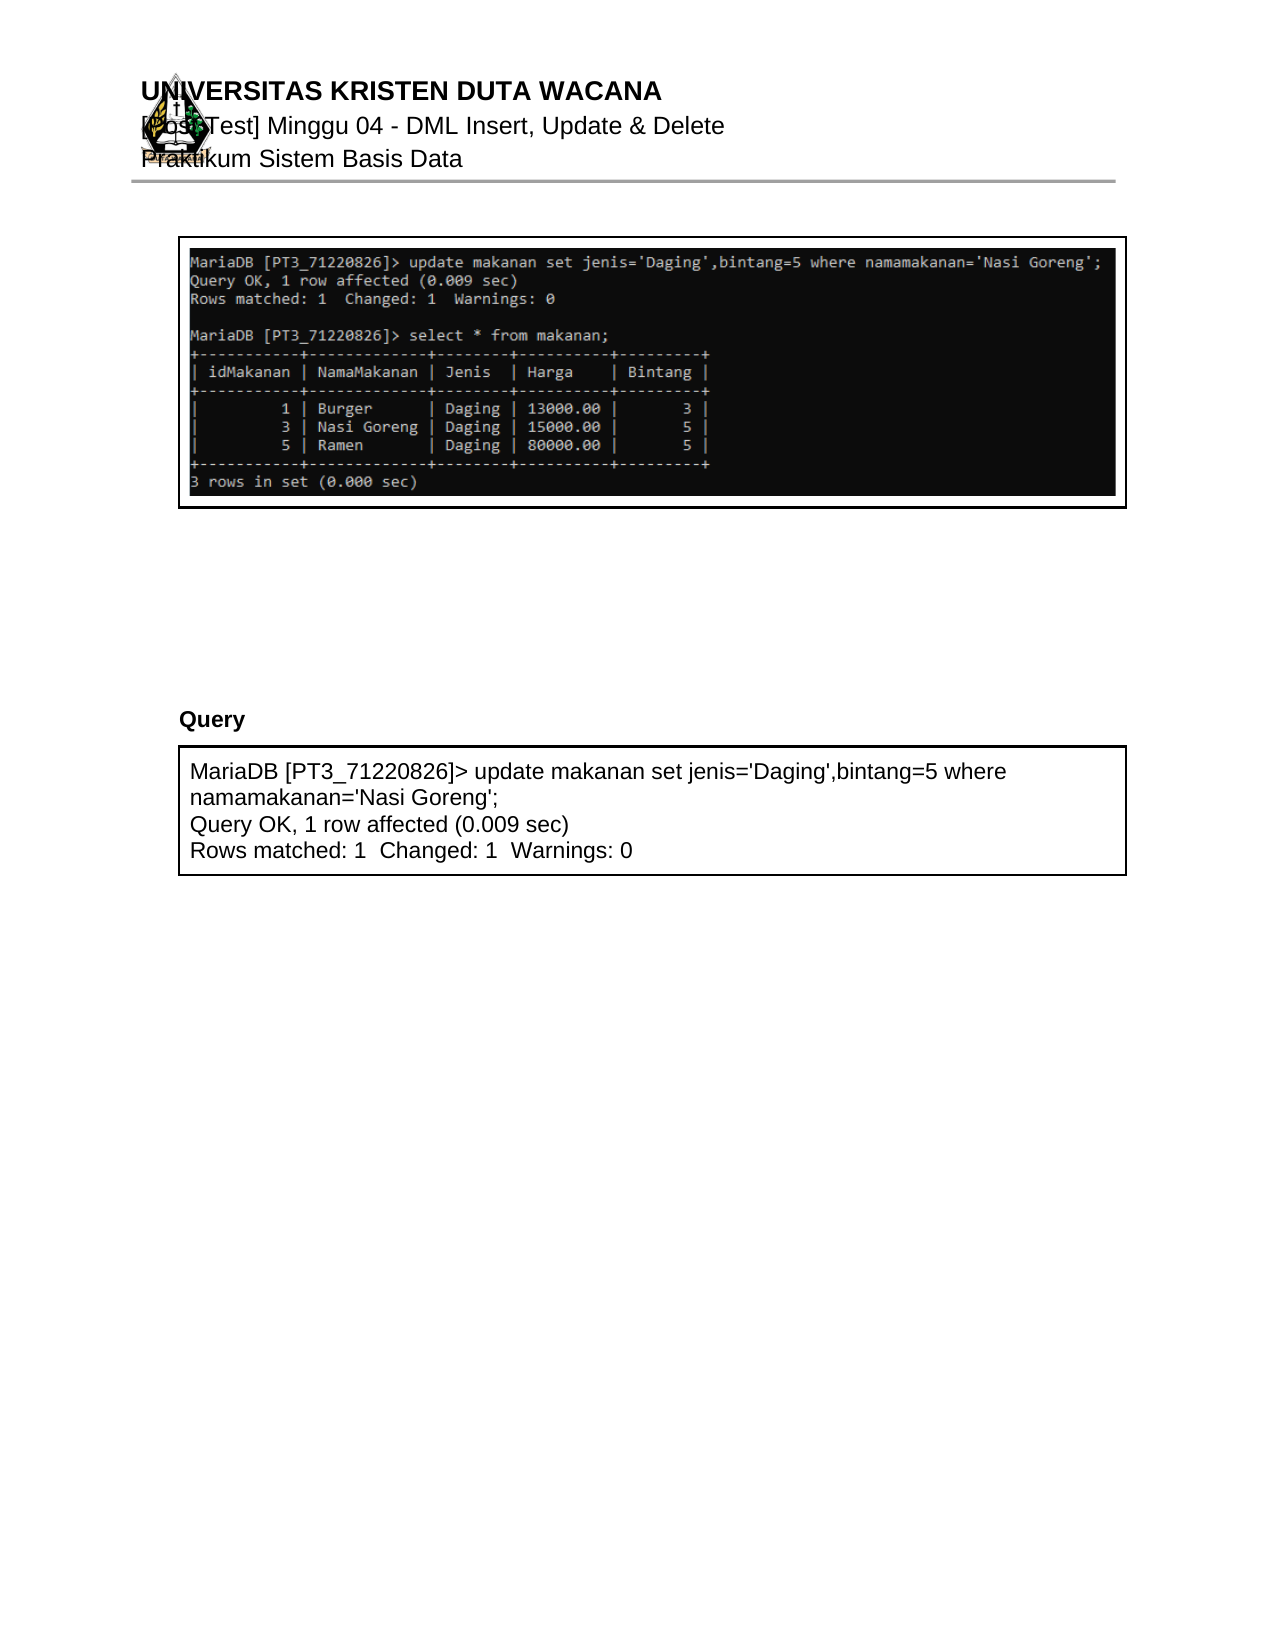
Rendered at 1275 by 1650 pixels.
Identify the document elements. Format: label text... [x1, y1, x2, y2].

table_header MariaDB [PT3_71220826]> update makanan set jenis='Daging',bintang=5 where namamakanan='Nasi Goreng'; Query OK, 1 row affected (0.009 sec) Rows matched: 1 Changed: 1 Warnings: 0 [180, 748, 1125, 874]
picture [144, 152, 153, 158]
text Query [141, 706, 1125, 732]
picture [140, 72, 217, 164]
table_header [180, 238, 1125, 506]
picture [189, 248, 1116, 496]
